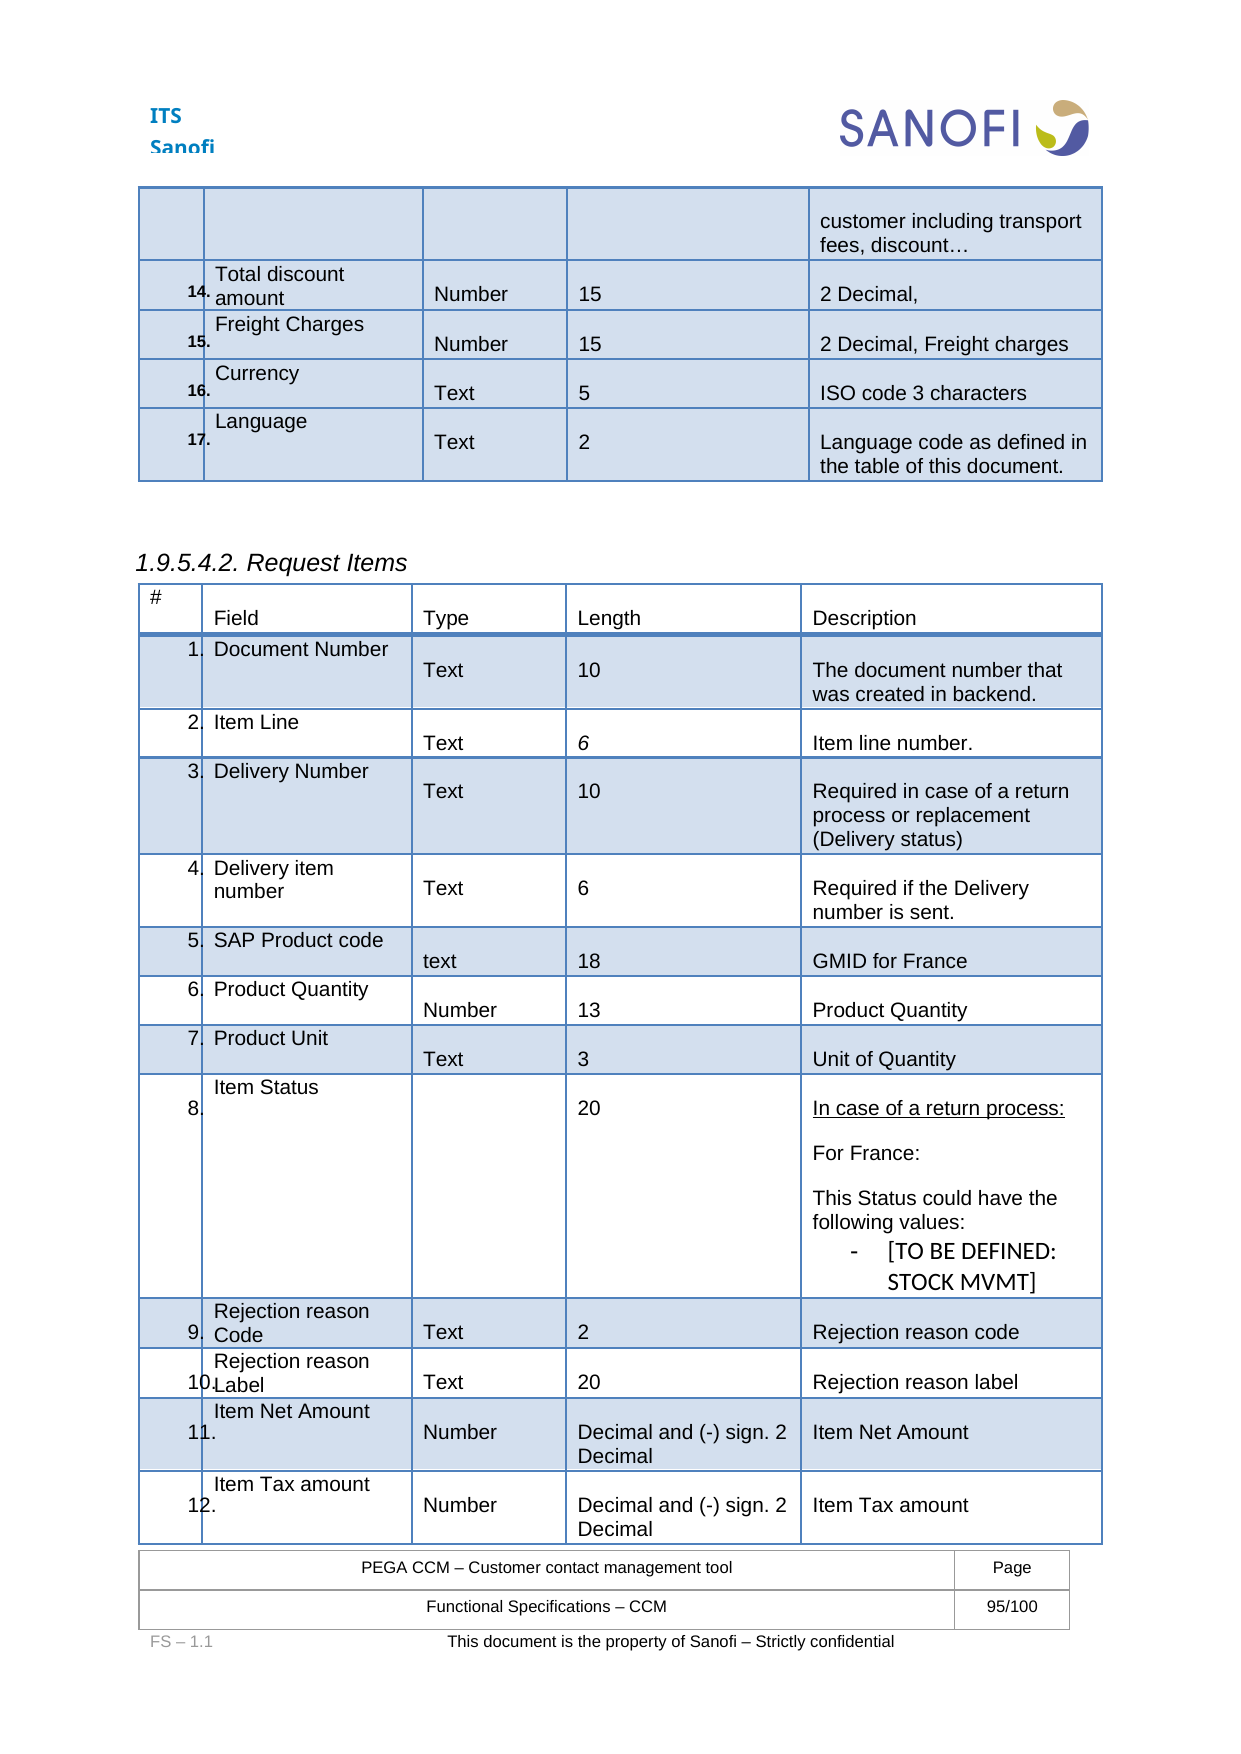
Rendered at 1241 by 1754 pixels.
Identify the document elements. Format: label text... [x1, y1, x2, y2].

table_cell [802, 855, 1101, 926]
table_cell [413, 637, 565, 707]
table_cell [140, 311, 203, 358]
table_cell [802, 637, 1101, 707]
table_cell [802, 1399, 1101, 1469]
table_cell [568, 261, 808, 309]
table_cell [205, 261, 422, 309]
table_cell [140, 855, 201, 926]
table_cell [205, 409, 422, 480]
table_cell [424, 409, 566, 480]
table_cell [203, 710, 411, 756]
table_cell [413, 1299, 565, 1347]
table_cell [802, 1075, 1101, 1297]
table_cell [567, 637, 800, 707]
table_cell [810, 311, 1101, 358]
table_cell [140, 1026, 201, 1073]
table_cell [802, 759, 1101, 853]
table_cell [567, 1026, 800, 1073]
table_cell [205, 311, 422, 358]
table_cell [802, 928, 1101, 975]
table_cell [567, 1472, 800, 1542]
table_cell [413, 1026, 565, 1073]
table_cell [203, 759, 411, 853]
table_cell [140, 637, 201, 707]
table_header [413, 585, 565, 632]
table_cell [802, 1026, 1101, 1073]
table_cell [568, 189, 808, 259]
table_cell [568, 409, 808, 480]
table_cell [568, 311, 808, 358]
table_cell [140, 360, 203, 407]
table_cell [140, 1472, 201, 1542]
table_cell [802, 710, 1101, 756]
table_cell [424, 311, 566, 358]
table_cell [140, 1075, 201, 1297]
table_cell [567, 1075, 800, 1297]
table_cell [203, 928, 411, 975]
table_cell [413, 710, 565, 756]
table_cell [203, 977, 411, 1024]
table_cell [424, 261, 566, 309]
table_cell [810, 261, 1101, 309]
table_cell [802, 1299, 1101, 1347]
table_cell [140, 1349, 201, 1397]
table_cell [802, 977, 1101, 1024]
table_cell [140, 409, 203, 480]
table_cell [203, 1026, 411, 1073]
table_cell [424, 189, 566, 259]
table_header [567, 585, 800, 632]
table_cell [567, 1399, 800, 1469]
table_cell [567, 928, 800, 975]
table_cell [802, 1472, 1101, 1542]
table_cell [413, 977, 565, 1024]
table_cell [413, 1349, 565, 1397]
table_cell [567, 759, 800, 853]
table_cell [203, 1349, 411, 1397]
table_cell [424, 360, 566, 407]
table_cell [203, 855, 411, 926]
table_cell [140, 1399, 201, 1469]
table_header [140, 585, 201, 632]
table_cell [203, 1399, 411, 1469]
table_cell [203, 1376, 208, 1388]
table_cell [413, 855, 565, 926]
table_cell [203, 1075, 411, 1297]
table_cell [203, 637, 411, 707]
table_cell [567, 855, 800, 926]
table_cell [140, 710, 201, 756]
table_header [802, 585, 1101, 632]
picture [840, 100, 1089, 156]
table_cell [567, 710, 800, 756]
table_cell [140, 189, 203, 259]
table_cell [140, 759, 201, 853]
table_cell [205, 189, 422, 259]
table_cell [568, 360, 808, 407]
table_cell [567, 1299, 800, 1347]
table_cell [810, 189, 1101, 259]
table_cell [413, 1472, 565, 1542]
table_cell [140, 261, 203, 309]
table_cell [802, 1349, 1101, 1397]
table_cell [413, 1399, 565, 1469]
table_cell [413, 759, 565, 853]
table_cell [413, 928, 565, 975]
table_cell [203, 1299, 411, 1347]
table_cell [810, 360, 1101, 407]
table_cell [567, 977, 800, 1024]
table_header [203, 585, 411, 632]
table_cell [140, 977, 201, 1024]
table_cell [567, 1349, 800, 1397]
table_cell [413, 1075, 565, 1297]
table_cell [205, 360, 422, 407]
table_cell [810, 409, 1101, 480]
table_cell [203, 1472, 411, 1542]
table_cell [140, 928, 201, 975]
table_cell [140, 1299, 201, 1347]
subtitle Request Items [135, 548, 1090, 577]
